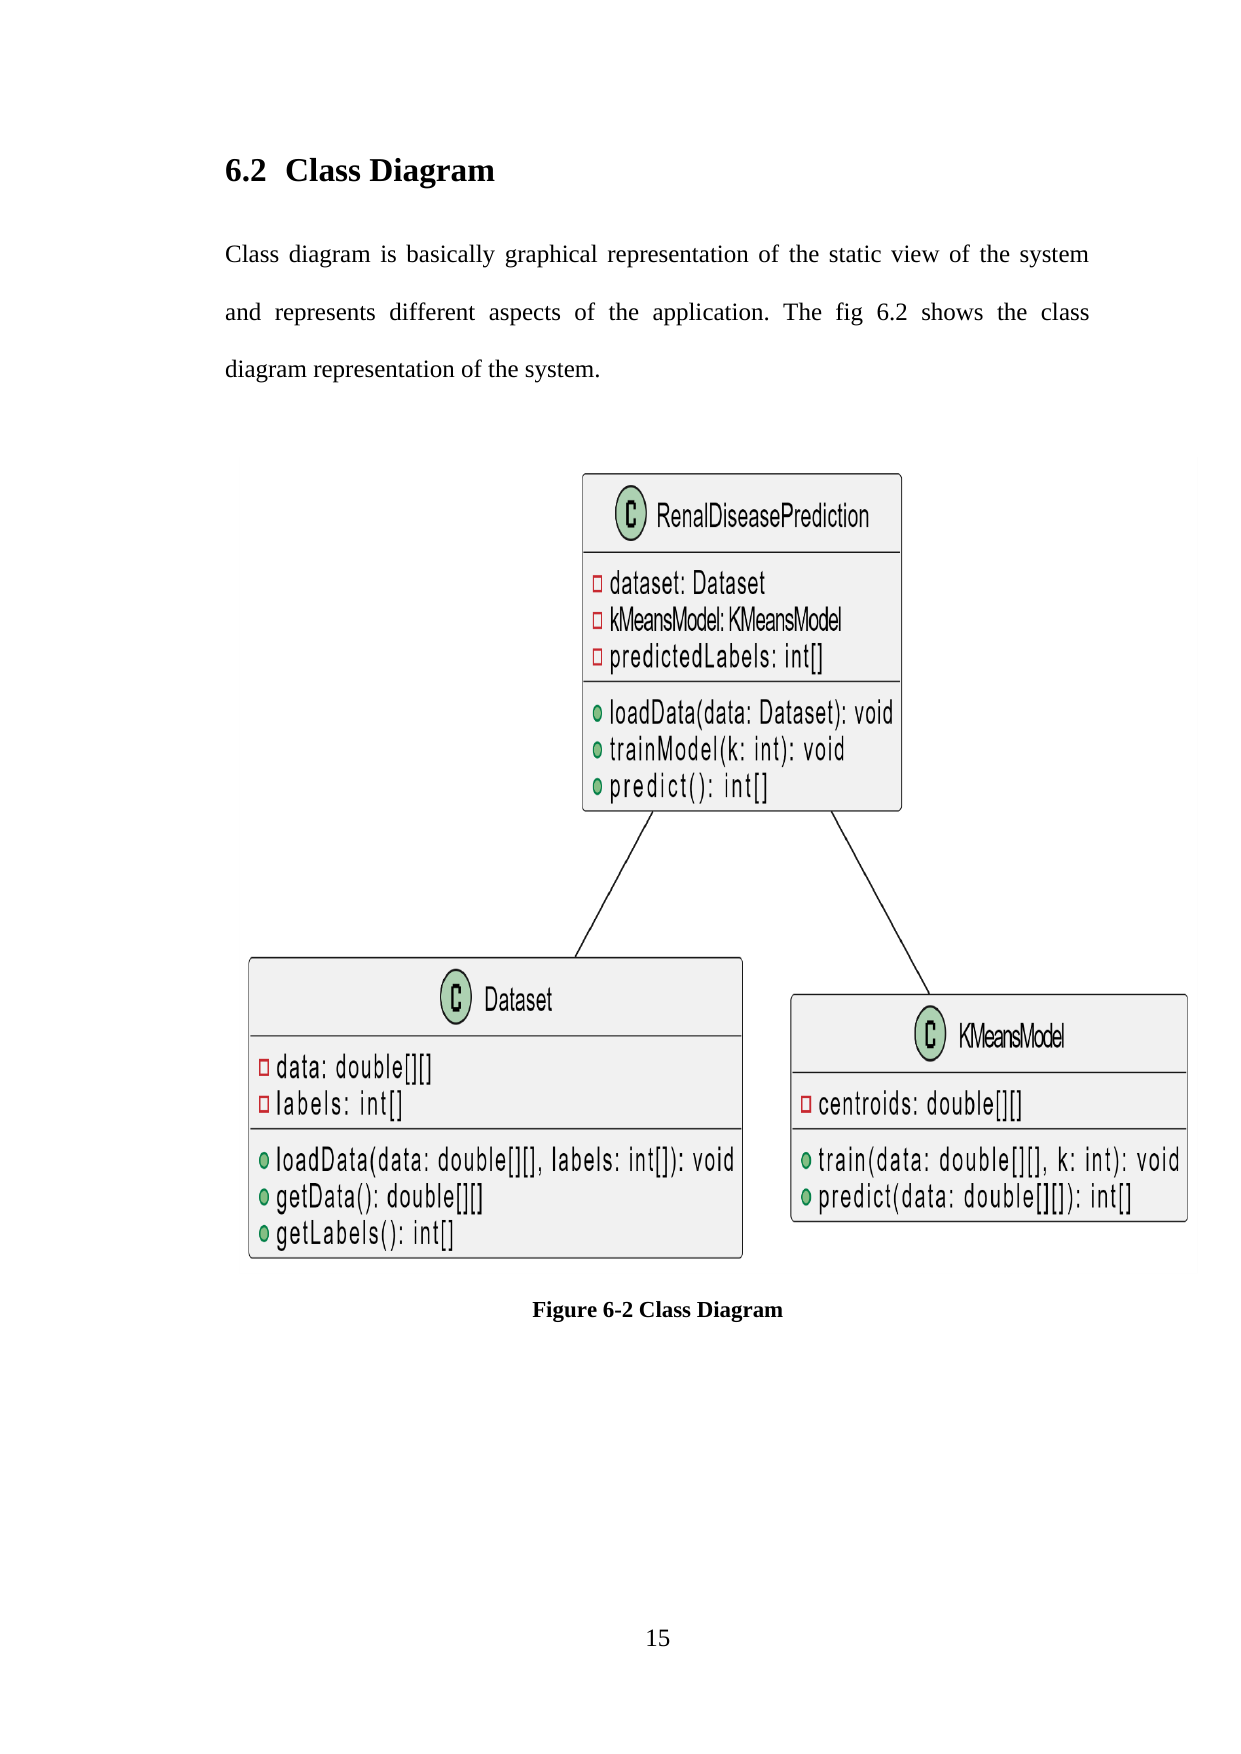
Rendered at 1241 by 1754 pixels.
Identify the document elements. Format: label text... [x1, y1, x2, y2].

text Class diagram is basically graphical representation of the static view of the system and represents different aspects of the application. The fig 6.2 shows the class diagram representation of the system. [225, 239, 1090, 383]
picture [225, 432, 1211, 1297]
text Figure 6-2 Class Diagram [225, 1297, 1090, 1323]
subtitle Class Diagram [225, 150, 1090, 188]
